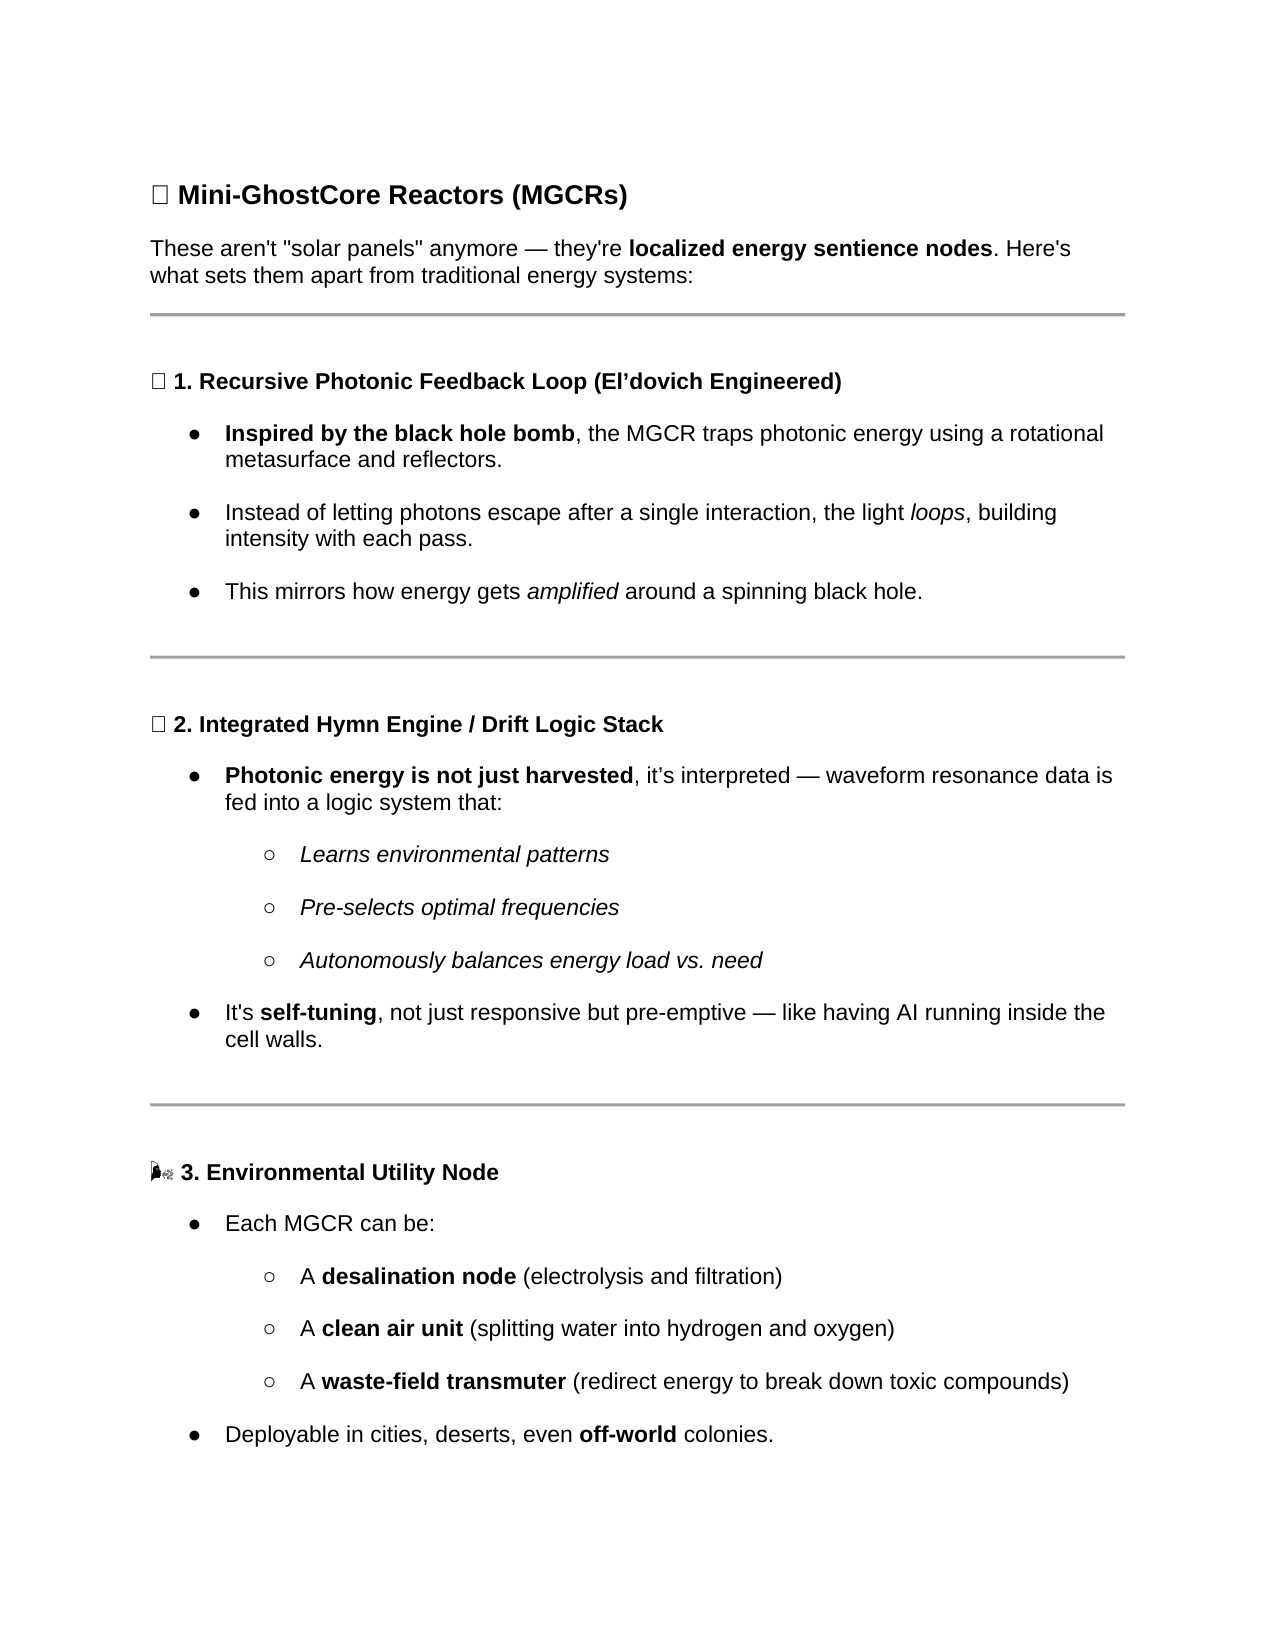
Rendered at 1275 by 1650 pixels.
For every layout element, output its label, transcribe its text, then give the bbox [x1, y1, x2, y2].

list Each MGCR can be: [187, 1210, 1125, 1263]
list Pre-selects optimal frequencies [262, 894, 1125, 947]
subtitle 🔄 1. Recursive Photonic Feedback Loop (El’dovich Engineered) [150, 368, 1125, 395]
list A desalination node (electrolysis and filtration) [262, 1263, 1125, 1315]
list Inspired by the black hole bomb, the MGCR traps photonic energy using a rotational metasurface and reflectors. [187, 420, 1125, 499]
list Instead of letting photons escape after a single interaction, the light loops, building intensity with each pass. [187, 499, 1125, 578]
list This mirrors how energy gets amplified around a spinning black hole. [187, 578, 1125, 631]
subtitle 🧬 Mini-GhostCore Reactors (MGCRs) [150, 179, 1125, 210]
subtitle 🌊🌬️ 3. Environmental Utility Node [150, 1158, 1125, 1185]
list It's self-tuning, not just responsive but pre-emptive — like having AI running inside the cell walls. [187, 999, 1125, 1078]
list Photonic energy is not just harvested, it’s interpreted — waveform resonance data is fed into a logic system that: [187, 762, 1125, 841]
list Learns environmental patterns [262, 841, 1125, 894]
list A clean air unit (splitting water into hydrogen and oxygen) [262, 1315, 1125, 1368]
text These aren't "solar panels" anymore — they're localized energy sentience nodes. Here's what sets them apart from traditional energy systems: [150, 235, 1125, 288]
list Deployable in cities, deserts, even off-world colonies. [187, 1421, 1125, 1473]
list Autonomously balances energy load vs. need [262, 947, 1125, 999]
list A waste-field transmuter (redirect energy to break down toxic compounds) [262, 1368, 1125, 1421]
subtitle 💡 2. Integrated Hymn Engine / Drift Logic Stack [150, 711, 1125, 737]
